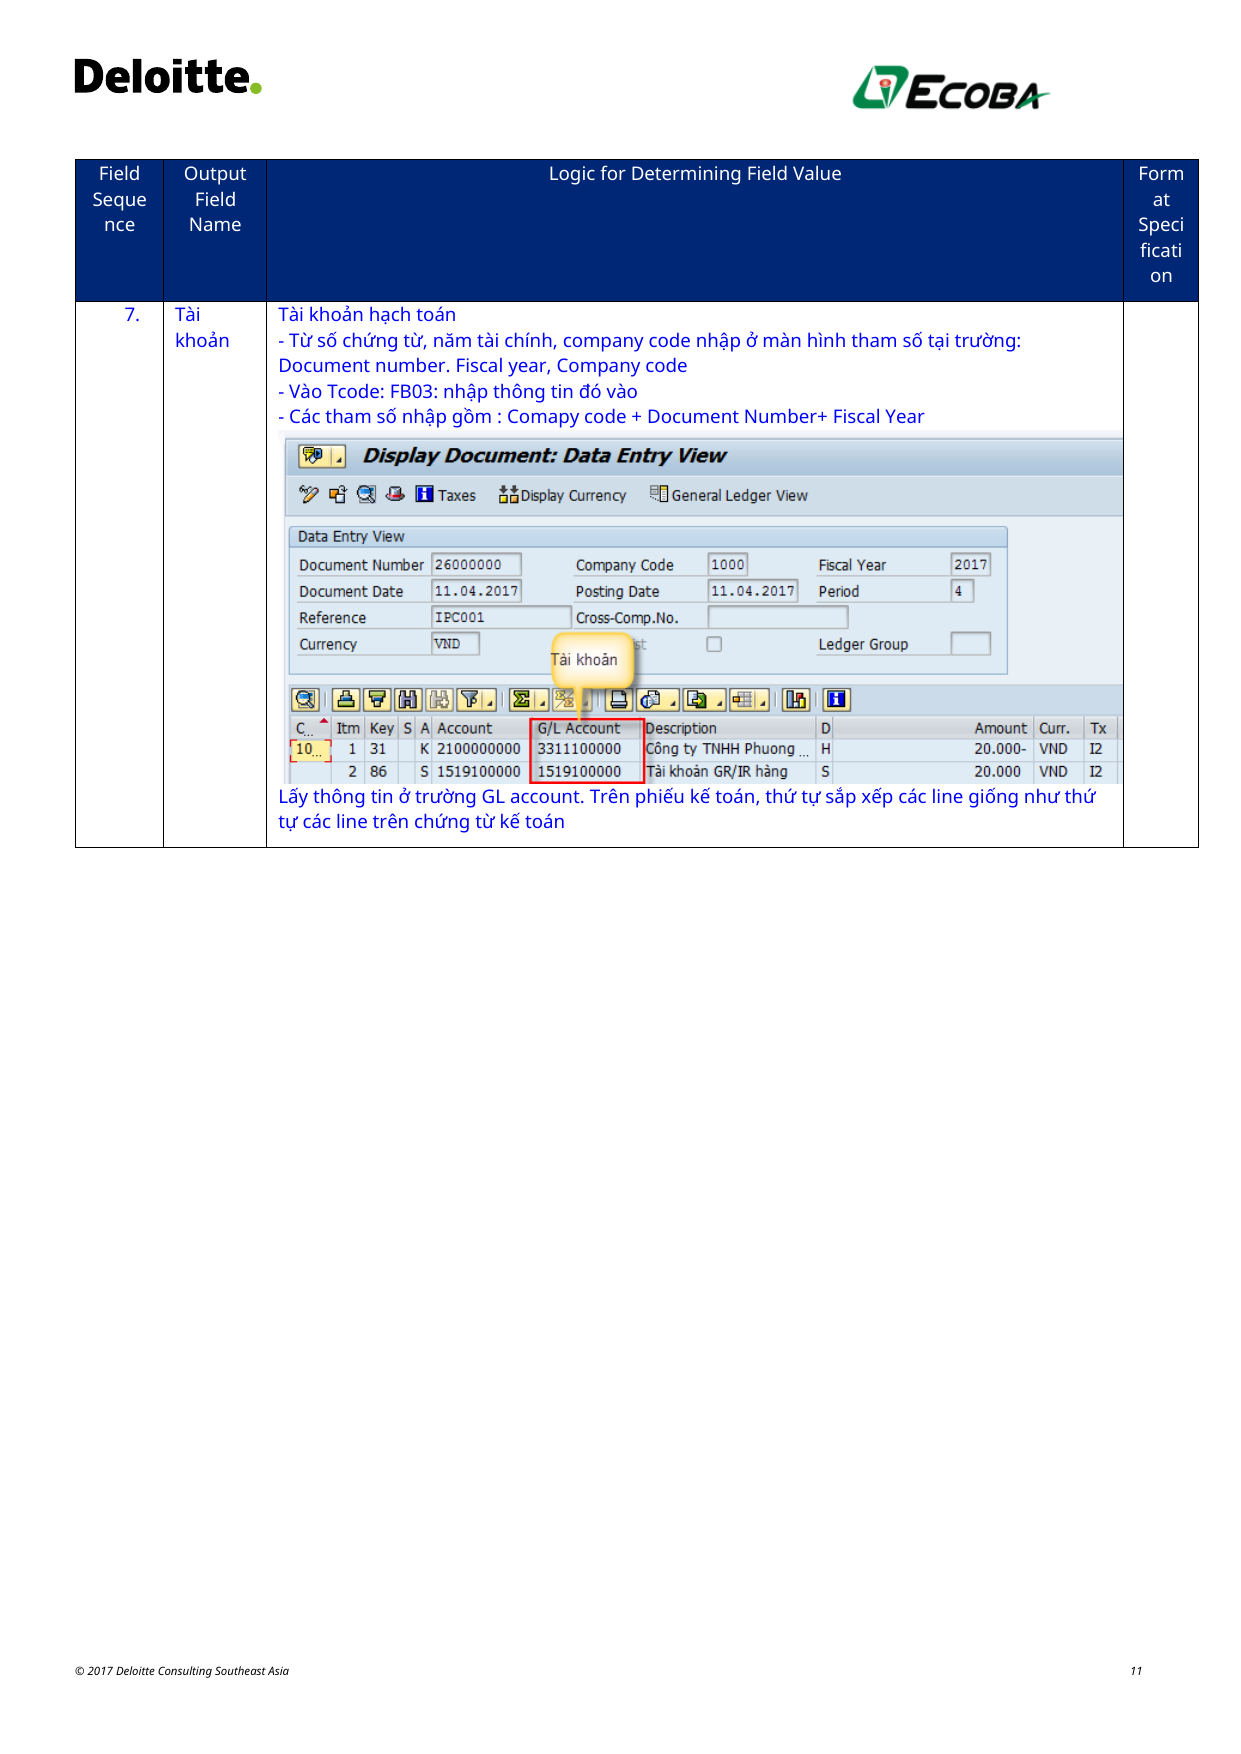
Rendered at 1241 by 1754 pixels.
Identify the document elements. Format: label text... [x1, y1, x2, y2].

picture [849, 58, 1051, 117]
table_header Field Sequence [76, 160, 163, 301]
picture [278, 429, 1123, 784]
table_cell [76, 302, 163, 847]
table_cell Tài khoản hạch toán - Từ số chứng từ, năm tài chính, company code nhập ở màn hình tham số tại trường: Document number. Fiscal year, Company code - Vào Tcode: FB03: nhập thông tin đó vào - Các tham số nhập gồm : Comapy code + Document Number+ Fiscal Year Lấy thông tin ở trường GL account. Trên phiếu kế toán, thứ tự sắp xếp các line giống như thứ tự các line trên chứng từ kế toán [267, 302, 1123, 847]
table_header Format Specification [1124, 160, 1198, 301]
table_header Output Field Name [164, 160, 266, 301]
table_cell Tài khoản [164, 302, 266, 847]
table_header Logic for Determining Field Value [267, 160, 1123, 301]
table_cell [1124, 302, 1198, 847]
